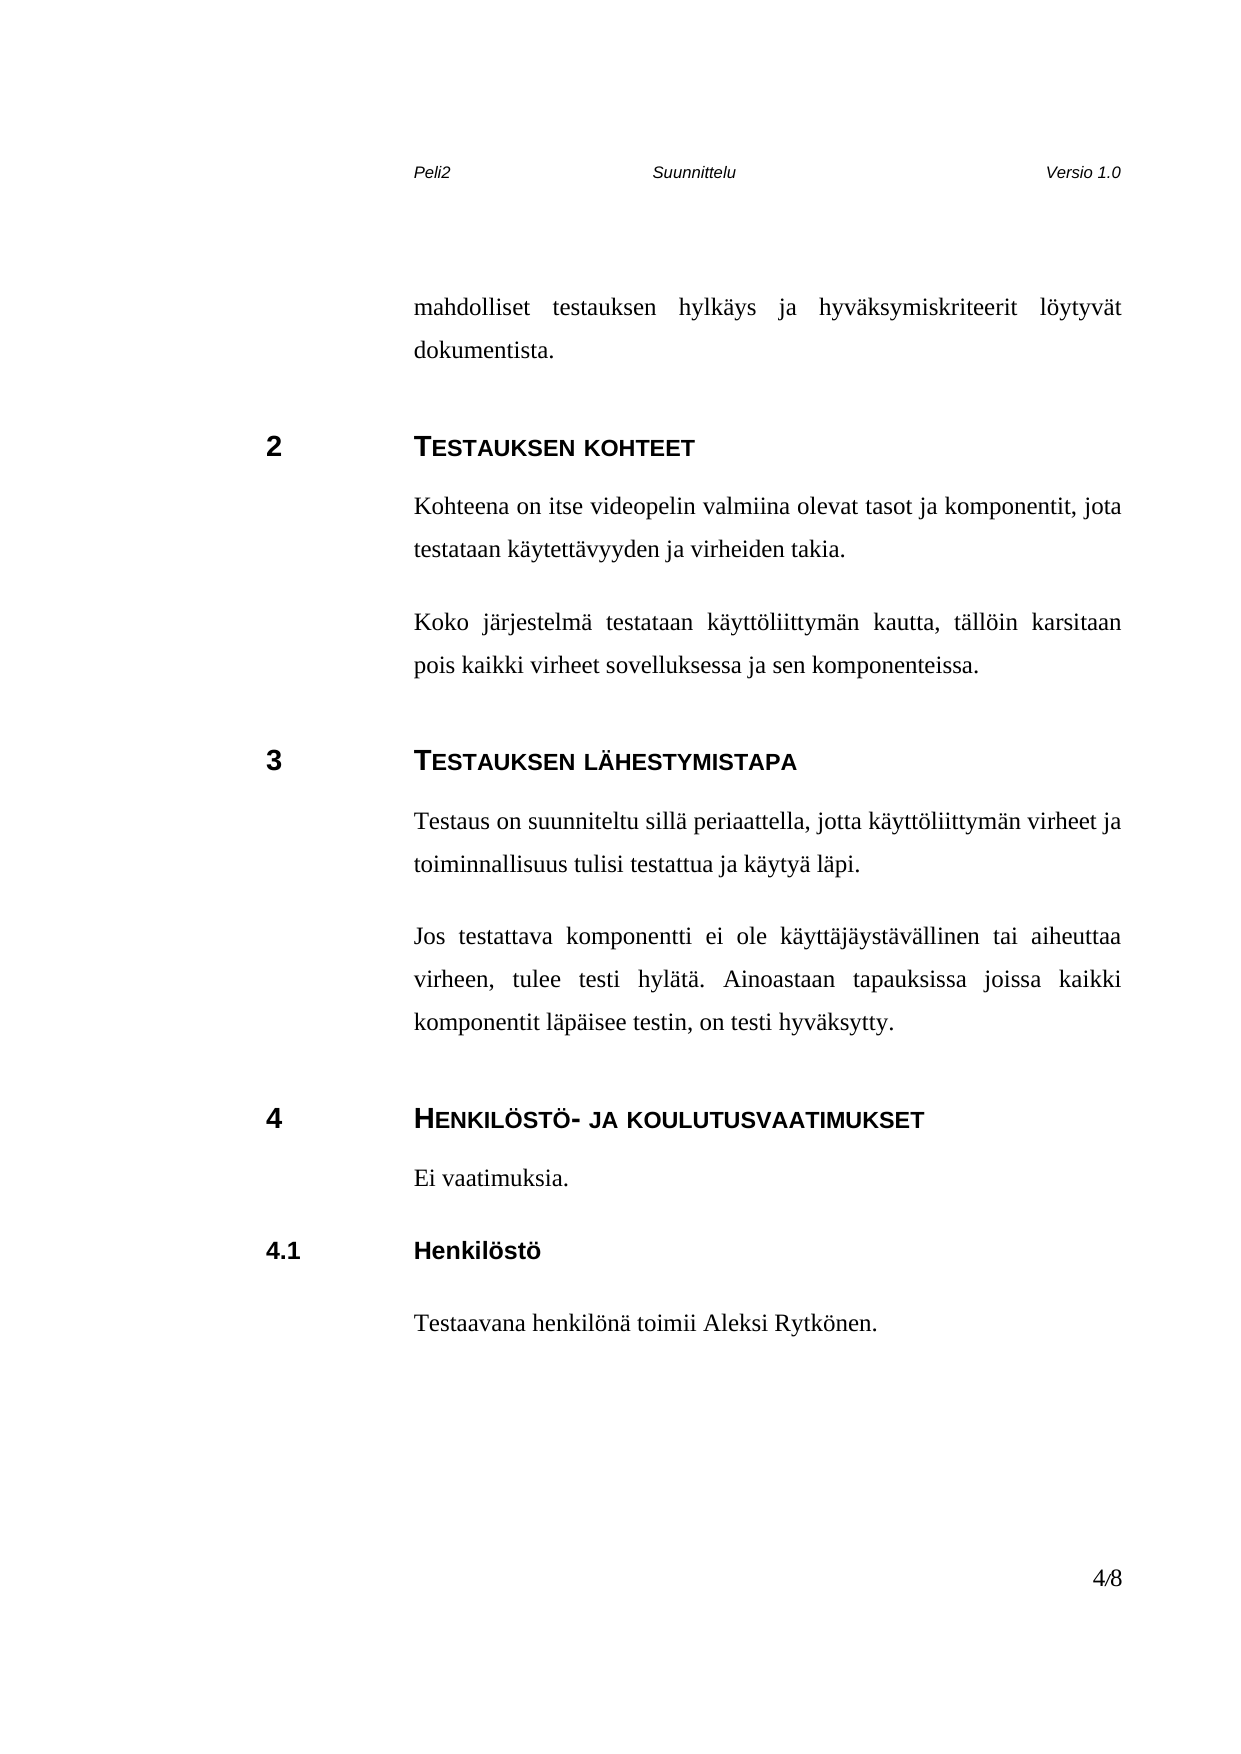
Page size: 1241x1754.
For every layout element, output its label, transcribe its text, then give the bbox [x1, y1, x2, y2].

text Ei vaatimuksia. [413, 1163, 1122, 1192]
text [413, 292, 1122, 364]
subtitle Testauksen lähestymistapa [266, 743, 1122, 777]
subtitle Henkilöstö [266, 1236, 1122, 1264]
text Koko järjestelmä testataan käyttöliittymän kautta, tällöin karsitaan pois kaikki virheet sovelluksessa ja sen komponenteissa. [413, 607, 1122, 679]
text Testaus on suunniteltu sillä periaattella, jotta käyttöliittymän virheet ja toiminnallisuus tulisi testattua ja käytyä läpi. [413, 806, 1122, 878]
text Jos testattava komponentti ei ole käyttäjäystävällinen tai aiheuttaa virheen, tulee testi hylätä. Ainoastaan tapauksissa joissa kaikki komponentit läpäisee testin, on testi hyväksytty. [413, 921, 1122, 1036]
subtitle Henkilöstö- ja koulutusvaatimukset [266, 1101, 1122, 1134]
subtitle Testauksen kohteet [266, 429, 1122, 462]
text Testaavana henkilönä toimii Aleksi Rytkönen. [413, 1308, 1122, 1337]
text Kohteena on itse videopelin valmiina olevat tasot ja komponentit, jota testataan käytettävyyden ja virheiden takia. [413, 491, 1122, 563]
